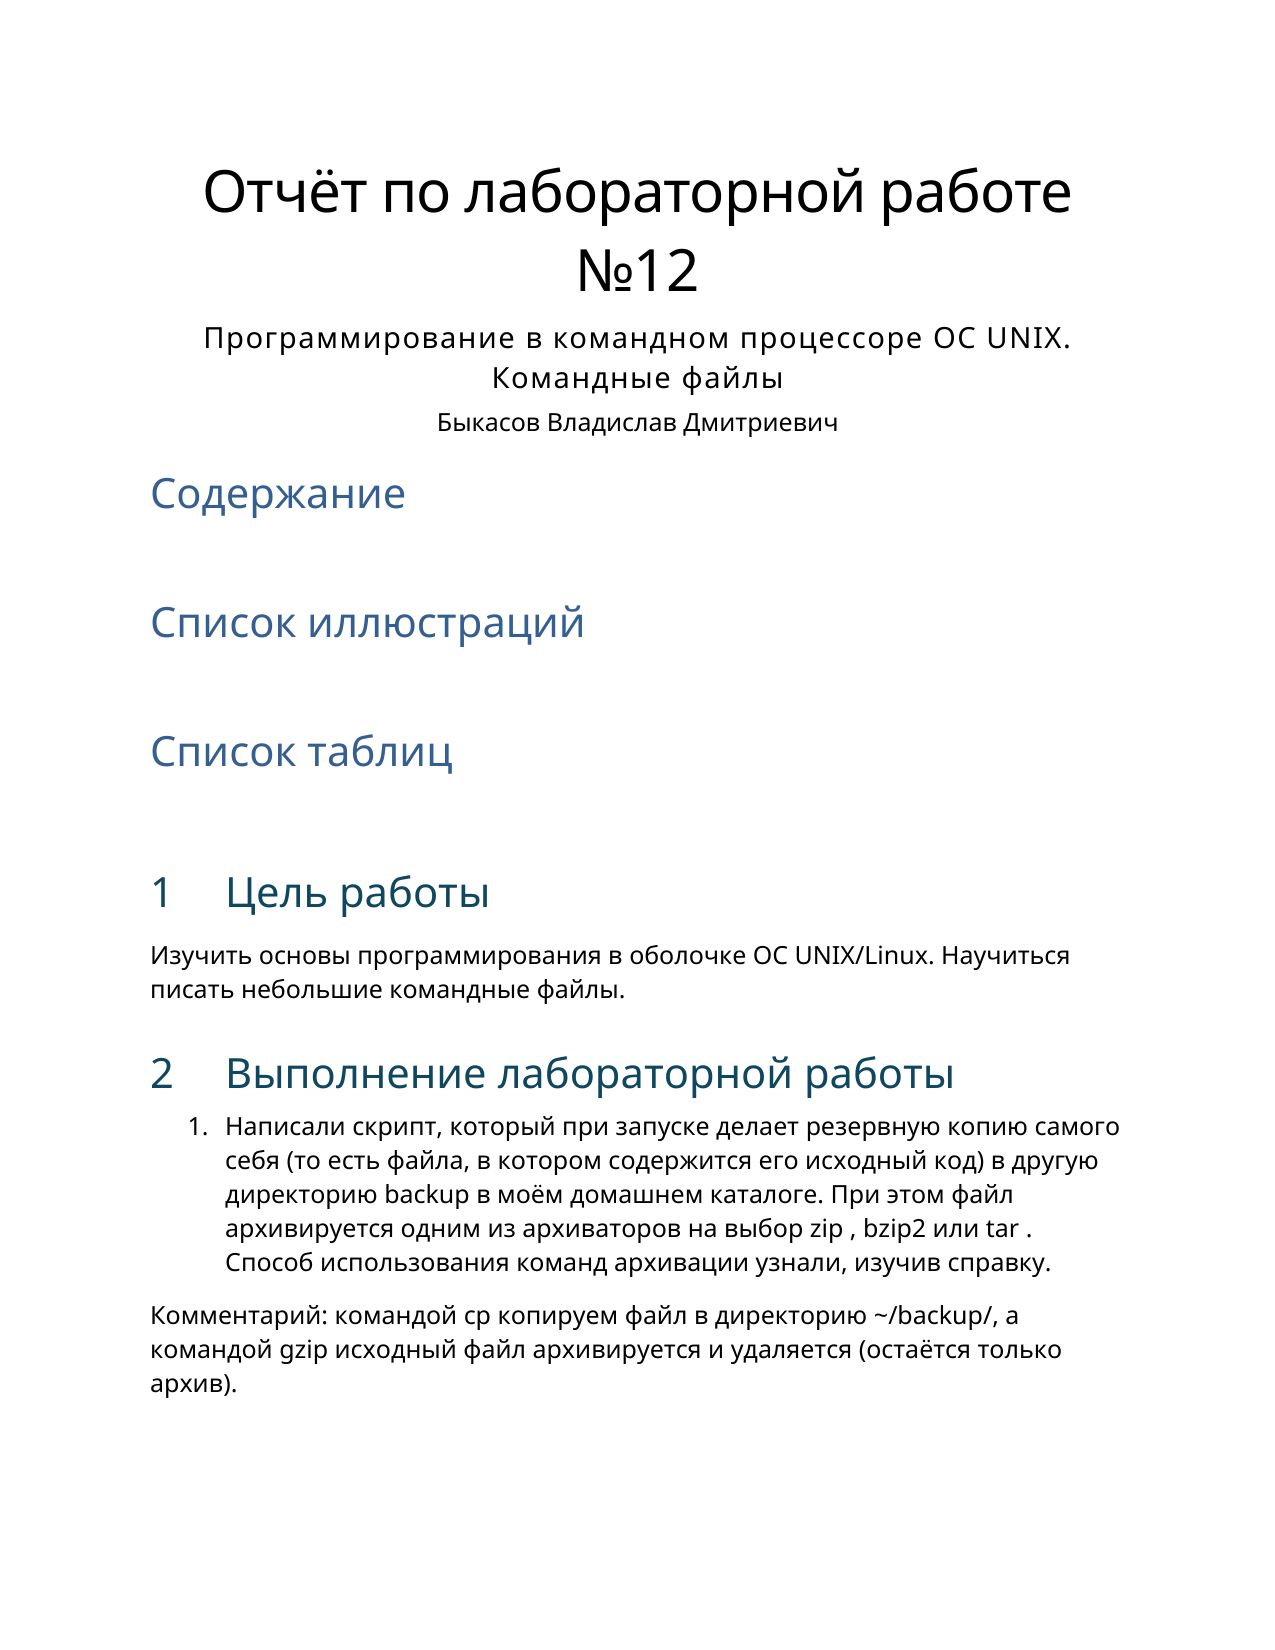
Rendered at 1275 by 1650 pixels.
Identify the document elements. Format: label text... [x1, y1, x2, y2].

subtitle 2 Выполнение лабораторной работы [150, 1044, 1125, 1100]
text Изучить основы программирования в оболочке ОС UNIX/Linux. Научиться писать небольшие командные файлы. [150, 938, 1125, 1006]
list Написали скрипт, который при запуске делает резервную копию самого себя (то есть файла, в котором содержится его исходный код) в другую директорию backup в моём домашнем каталоге. При этом файл архивируется одним из архиваторов на выбор zip , bzip2 или tar . Способ использования команд архивации узнали, изучив справку. [187, 1109, 1125, 1279]
subtitle 1 Цель работы [150, 862, 1125, 919]
text Быкасов Владислав Дмитриевич [150, 405, 1125, 439]
text Комментарий: командой cp копируем файл в директорию ~/backup/, а командой gzip исходный файл архивируется и удаляется (остаётся только архив). [150, 1298, 1125, 1400]
subtitle Программирование в командном процессоре ОС UNIX. Командные файлы [150, 317, 1125, 397]
title Отчёт по лабораторной работе №12 [150, 150, 1125, 309]
